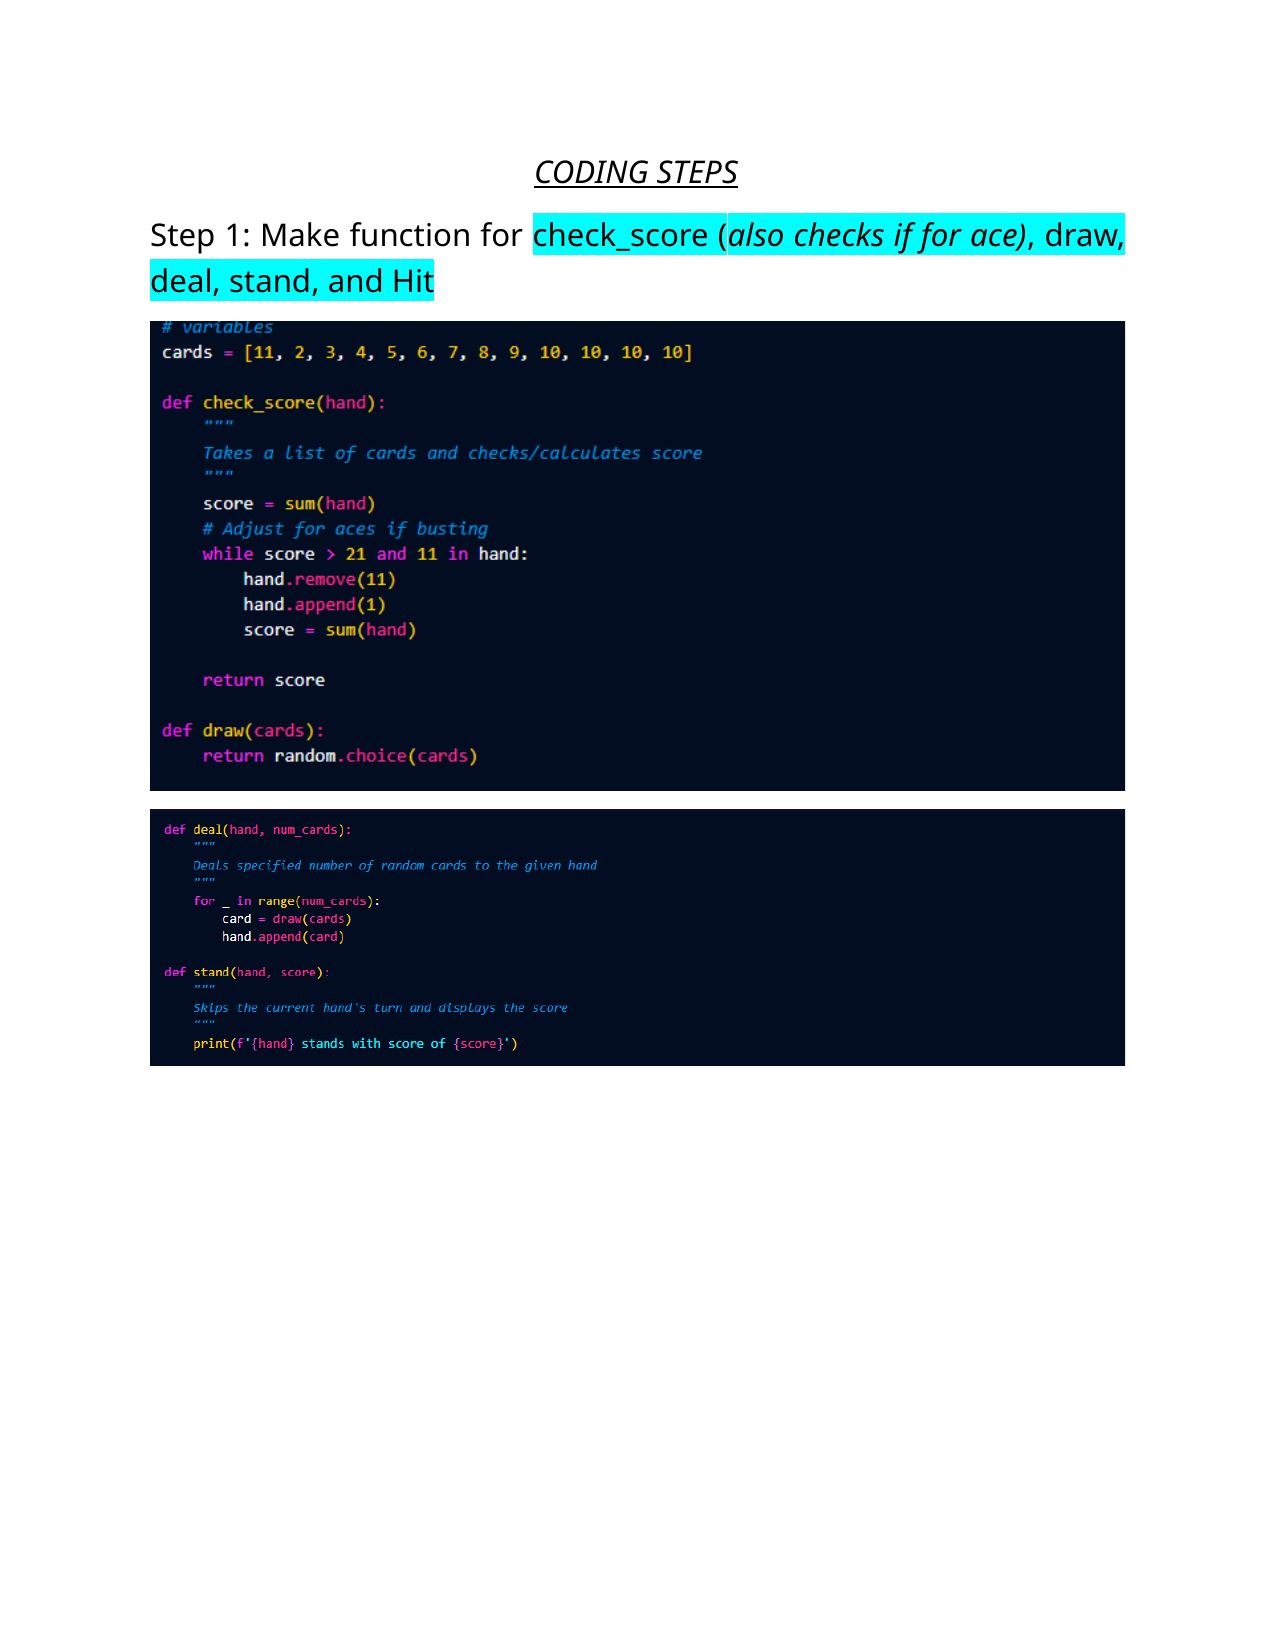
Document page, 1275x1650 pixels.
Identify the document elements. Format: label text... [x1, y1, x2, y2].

picture [150, 321, 1125, 791]
picture [150, 809, 1125, 1066]
text CODING STEPS [150, 150, 1125, 193]
text Step 1: Make function for check_score (also checks if for ace), draw, deal, stand, and Hit [150, 213, 1125, 301]
